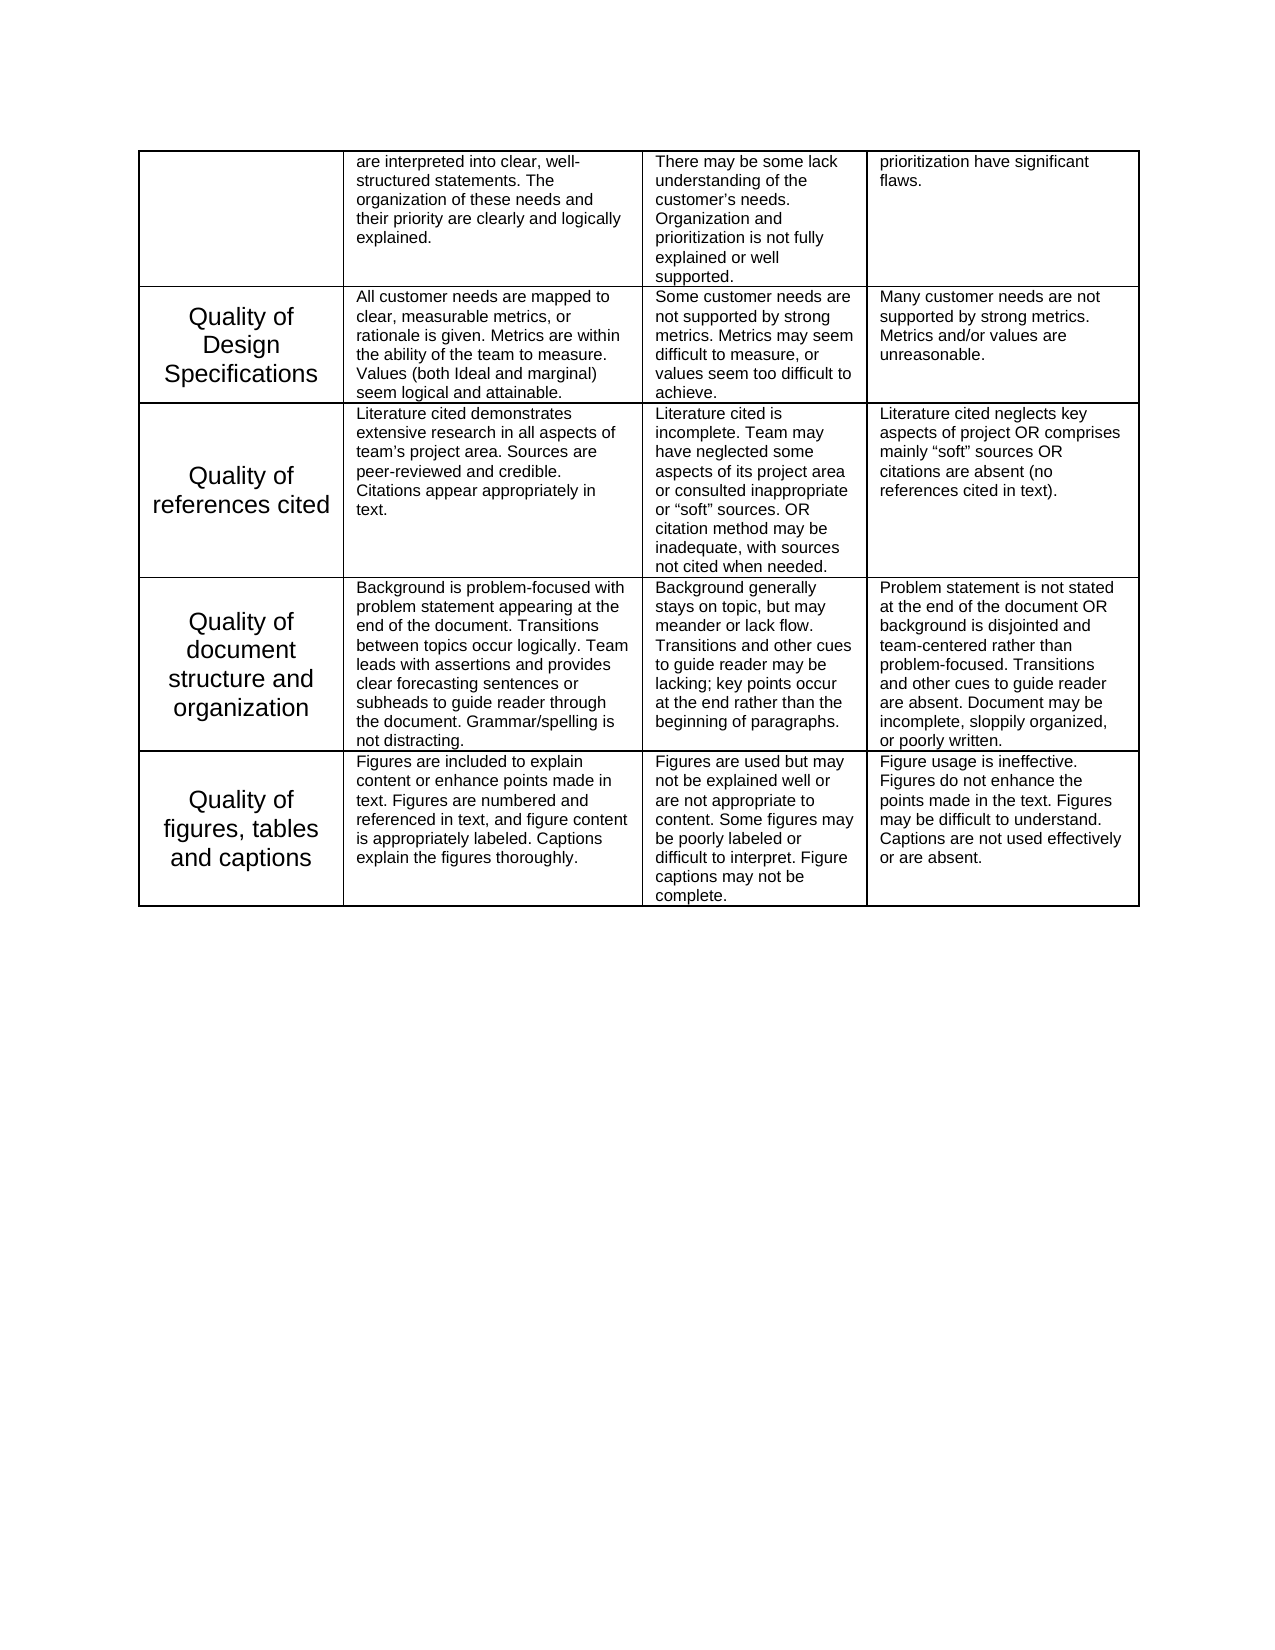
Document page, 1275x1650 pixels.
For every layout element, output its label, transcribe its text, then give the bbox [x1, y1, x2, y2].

table_cell Quality of document structure and organization [140, 578, 343, 750]
table_cell Background generally stays on topic, but may meander or lack flow. Transitions and other cues to guide reader may be lacking; key points occur at the end rather than the beginning of paragraphs. [643, 578, 866, 750]
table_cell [643, 152, 866, 286]
table_cell Quality of figures, tables and captions [140, 752, 343, 905]
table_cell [868, 152, 1138, 286]
table_cell Quality of Design Specifications [140, 287, 343, 402]
table_cell Literature cited neglects key aspects of project OR comprises mainly “soft” sources OR citations are absent (no references cited in text). [868, 404, 1138, 576]
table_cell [140, 152, 343, 286]
table_cell Literature cited is incomplete. Team may have neglected some aspects of its project area or consulted inappropriate or “soft” sources. OR citation method may be inadequate, with sources not cited when needed. [643, 404, 866, 576]
table_cell Literature cited demonstrates extensive research in all aspects of team’s project area. Sources are peer-reviewed and credible. Citations appear appropriately in text. [344, 404, 642, 576]
table_cell Figures are included to explain content or enhance points made in text. Figures are numbered and referenced in text, and figure content is appropriately labeled. Captions explain the figures thoroughly. [344, 752, 642, 905]
table_cell All customer needs are mapped to clear, measurable metrics, or rationale is given. Metrics are within the ability of the team to measure. Values (both Ideal and marginal) seem logical and attainable. [344, 287, 642, 402]
table_cell Many customer needs are not supported by strong metrics. Metrics and/or values are unreasonable. [868, 287, 1138, 402]
table_cell Quality of references cited [140, 404, 343, 576]
table_cell Some customer needs are not supported by strong metrics. Metrics may seem difficult to measure, or values seem too difficult to achieve. [643, 287, 866, 402]
table_cell Figure usage is ineffective. Figures do not enhance the points made in the text. Figures may be difficult to understand. Captions are not used effectively or are absent. [868, 752, 1138, 905]
table_cell Problem statement is not stated at the end of the document OR background is disjointed and team-centered rather than problem-focused. Transitions and other cues to guide reader are absent. Document may be incomplete, sloppily organized, or poorly written. [868, 578, 1138, 750]
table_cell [344, 152, 642, 286]
table_cell Background is problem-focused with problem statement appearing at the end of the document. Transitions between topics occur logically. Team leads with assertions and provides clear forecasting sentences or subheads to guide reader through the document. Grammar/spelling is not distracting. [344, 578, 642, 750]
table_cell Figures are used but may not be explained well or are not appropriate to content. Some figures may be poorly labeled or difficult to interpret. Figure captions may not be complete. [643, 752, 866, 905]
